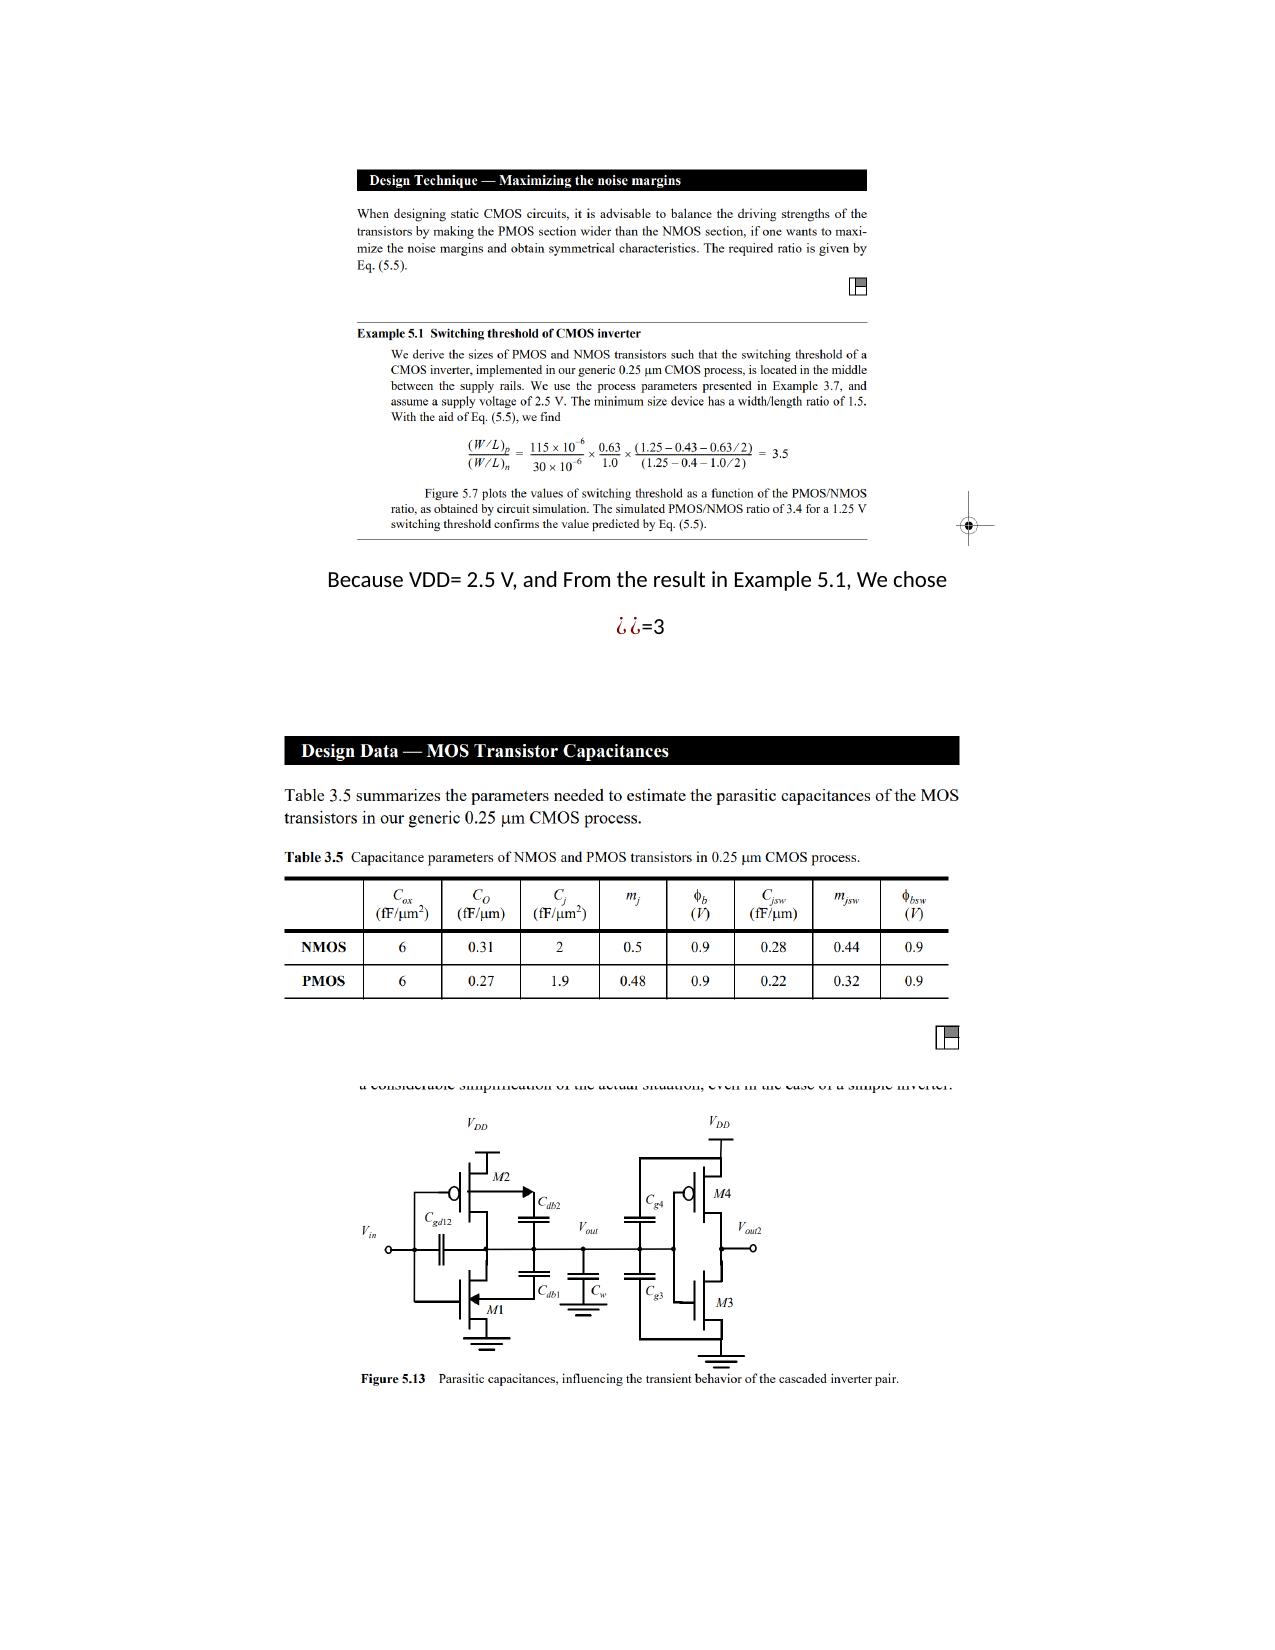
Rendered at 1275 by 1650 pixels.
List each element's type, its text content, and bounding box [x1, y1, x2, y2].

picture [248, 705, 1027, 1068]
text Because VDD= 2.5 V, and From the result in Example 5.1, We chose [150, 565, 1125, 593]
picture [266, 150, 1009, 546]
picture [319, 1086, 956, 1423]
text =3 [150, 612, 1125, 640]
